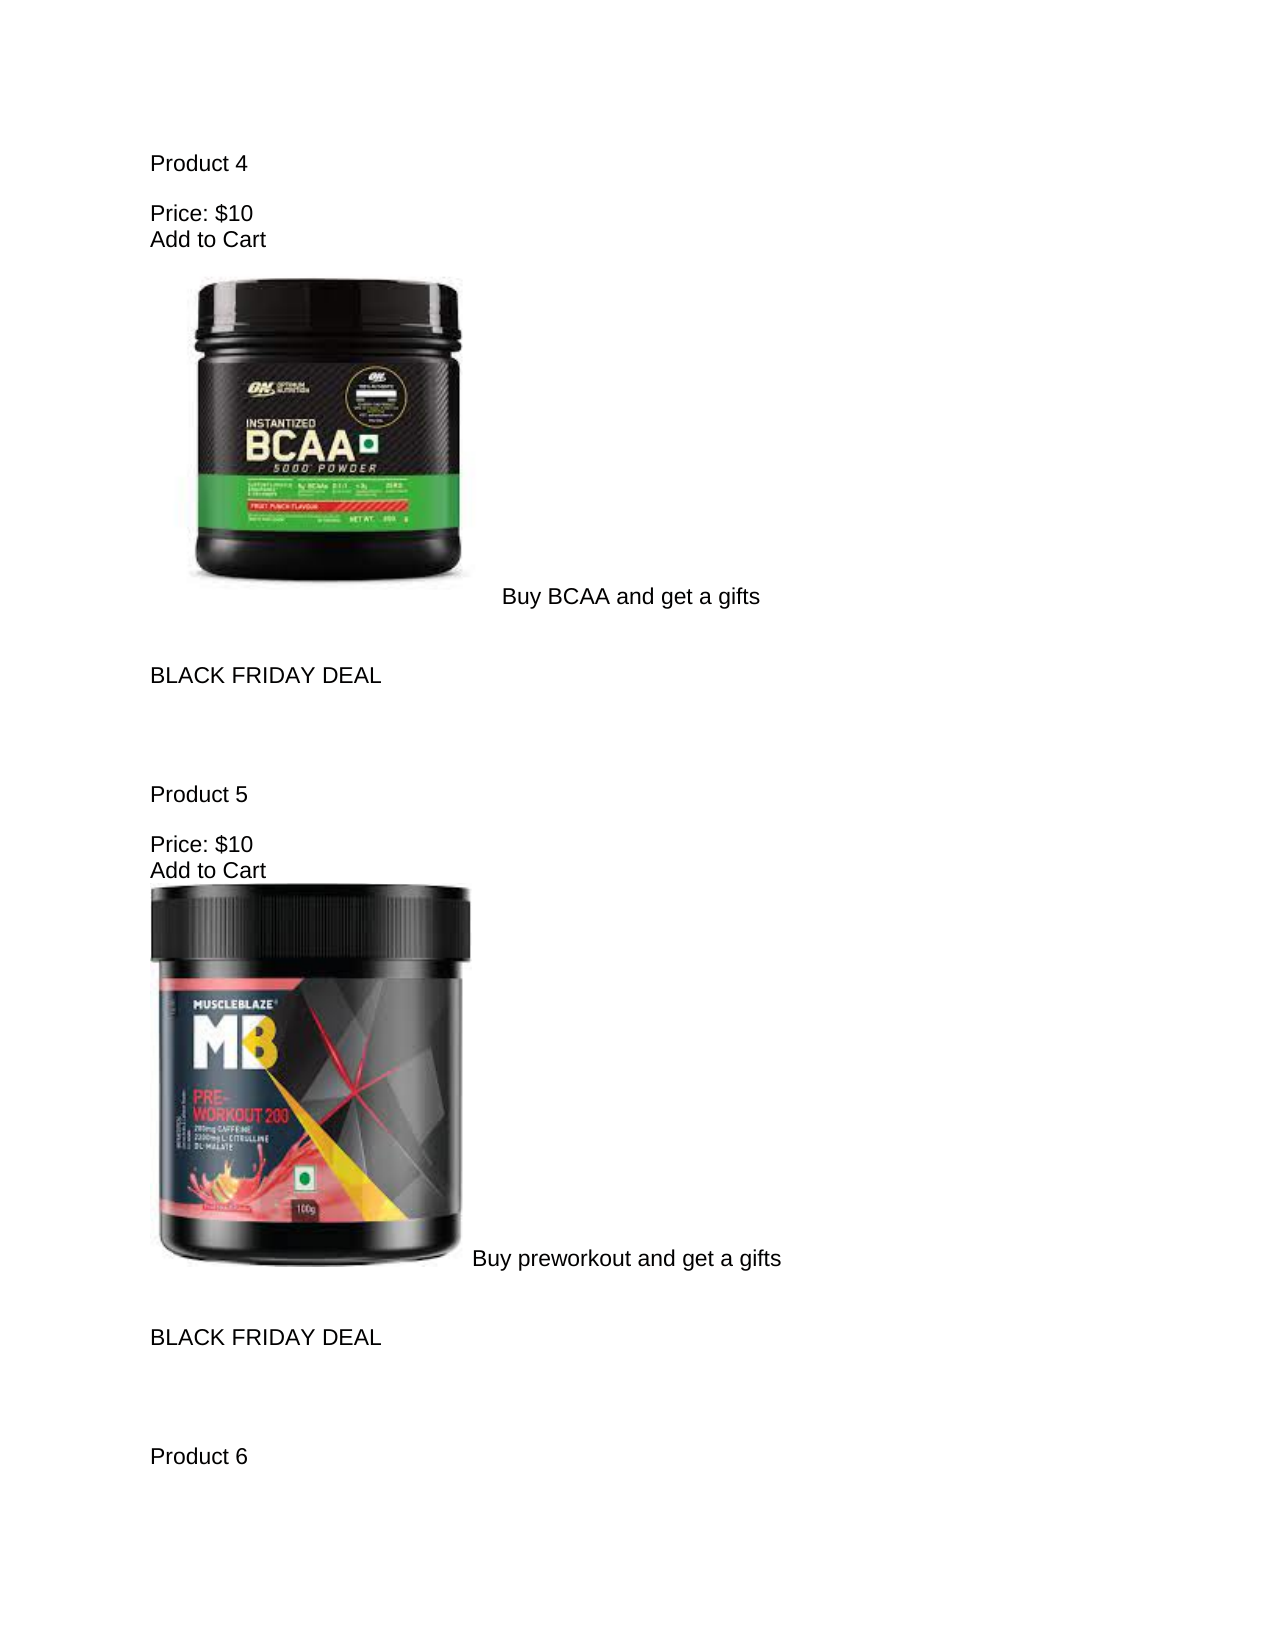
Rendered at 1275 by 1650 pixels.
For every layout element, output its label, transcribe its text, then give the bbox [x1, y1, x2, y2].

text Product 6 [150, 1443, 1125, 1469]
picture [150, 883, 472, 1267]
text Product 5 [150, 781, 1125, 807]
picture [150, 252, 502, 604]
text Product 4 [150, 150, 1125, 176]
text Add to Cart [150, 226, 1125, 252]
text BLACK FRIDAY DEAL [150, 662, 1125, 688]
text BLACK FRIDAY DEAL [150, 1324, 1125, 1350]
text Add to Cart [150, 857, 1125, 883]
text Price: $10 [150, 200, 1125, 226]
text Price: $10 [150, 831, 1125, 857]
